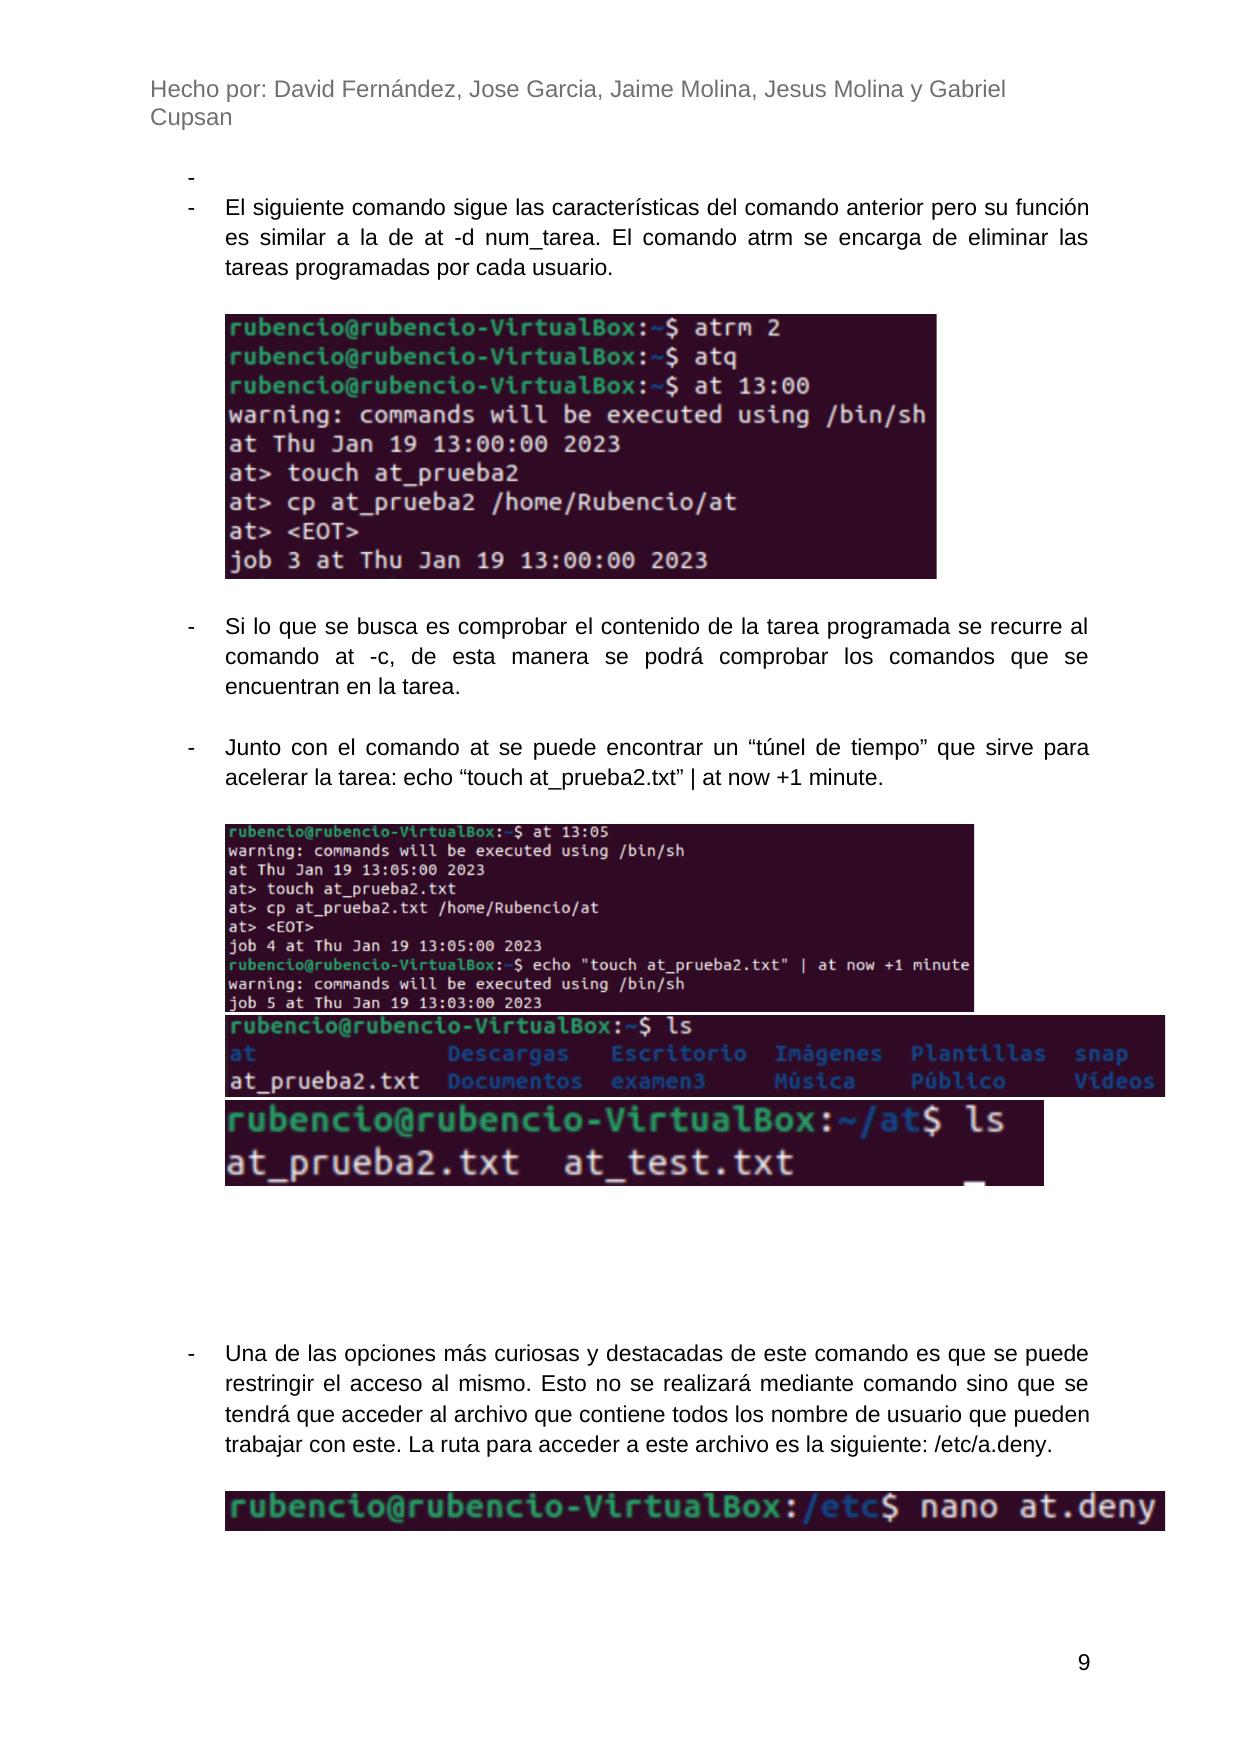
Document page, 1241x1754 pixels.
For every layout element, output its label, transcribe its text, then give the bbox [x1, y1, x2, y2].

list El siguiente comando sigue las características del comando anterior pero su función es similar a la de at -d num_tarea. El comando atrm se encarga de eliminar las tareas programadas por cada usuario. [187, 194, 1090, 281]
list Una de las opciones más curiosas y destacadas de este comando es que se puede restringir el acceso al mismo. Esto no se realizará mediante comando sino que se tendrá que acceder al archivo que contiene todos los nombre de usuario que pueden trabajar con este. La ruta para acceder a este archivo es la siguiente: /etc/a.deny. [187, 1340, 1090, 1457]
picture [225, 1491, 1166, 1531]
picture [225, 314, 937, 579]
picture [225, 824, 975, 1012]
picture [225, 1015, 1166, 1097]
list Junto con el comando at se puede encontrar un “túnel de tiempo” que sirve para acelerar la tarea: echo “touch at_prueba2.txt” | at now +1 minute. [187, 734, 1090, 790]
picture [225, 1100, 1044, 1186]
list Si lo que se busca es comprobar el contenido de la tarea programada se recurre al comando at -c, de esta manera se podrá comprobar los comandos que se encuentran en la tarea. [187, 613, 1090, 699]
